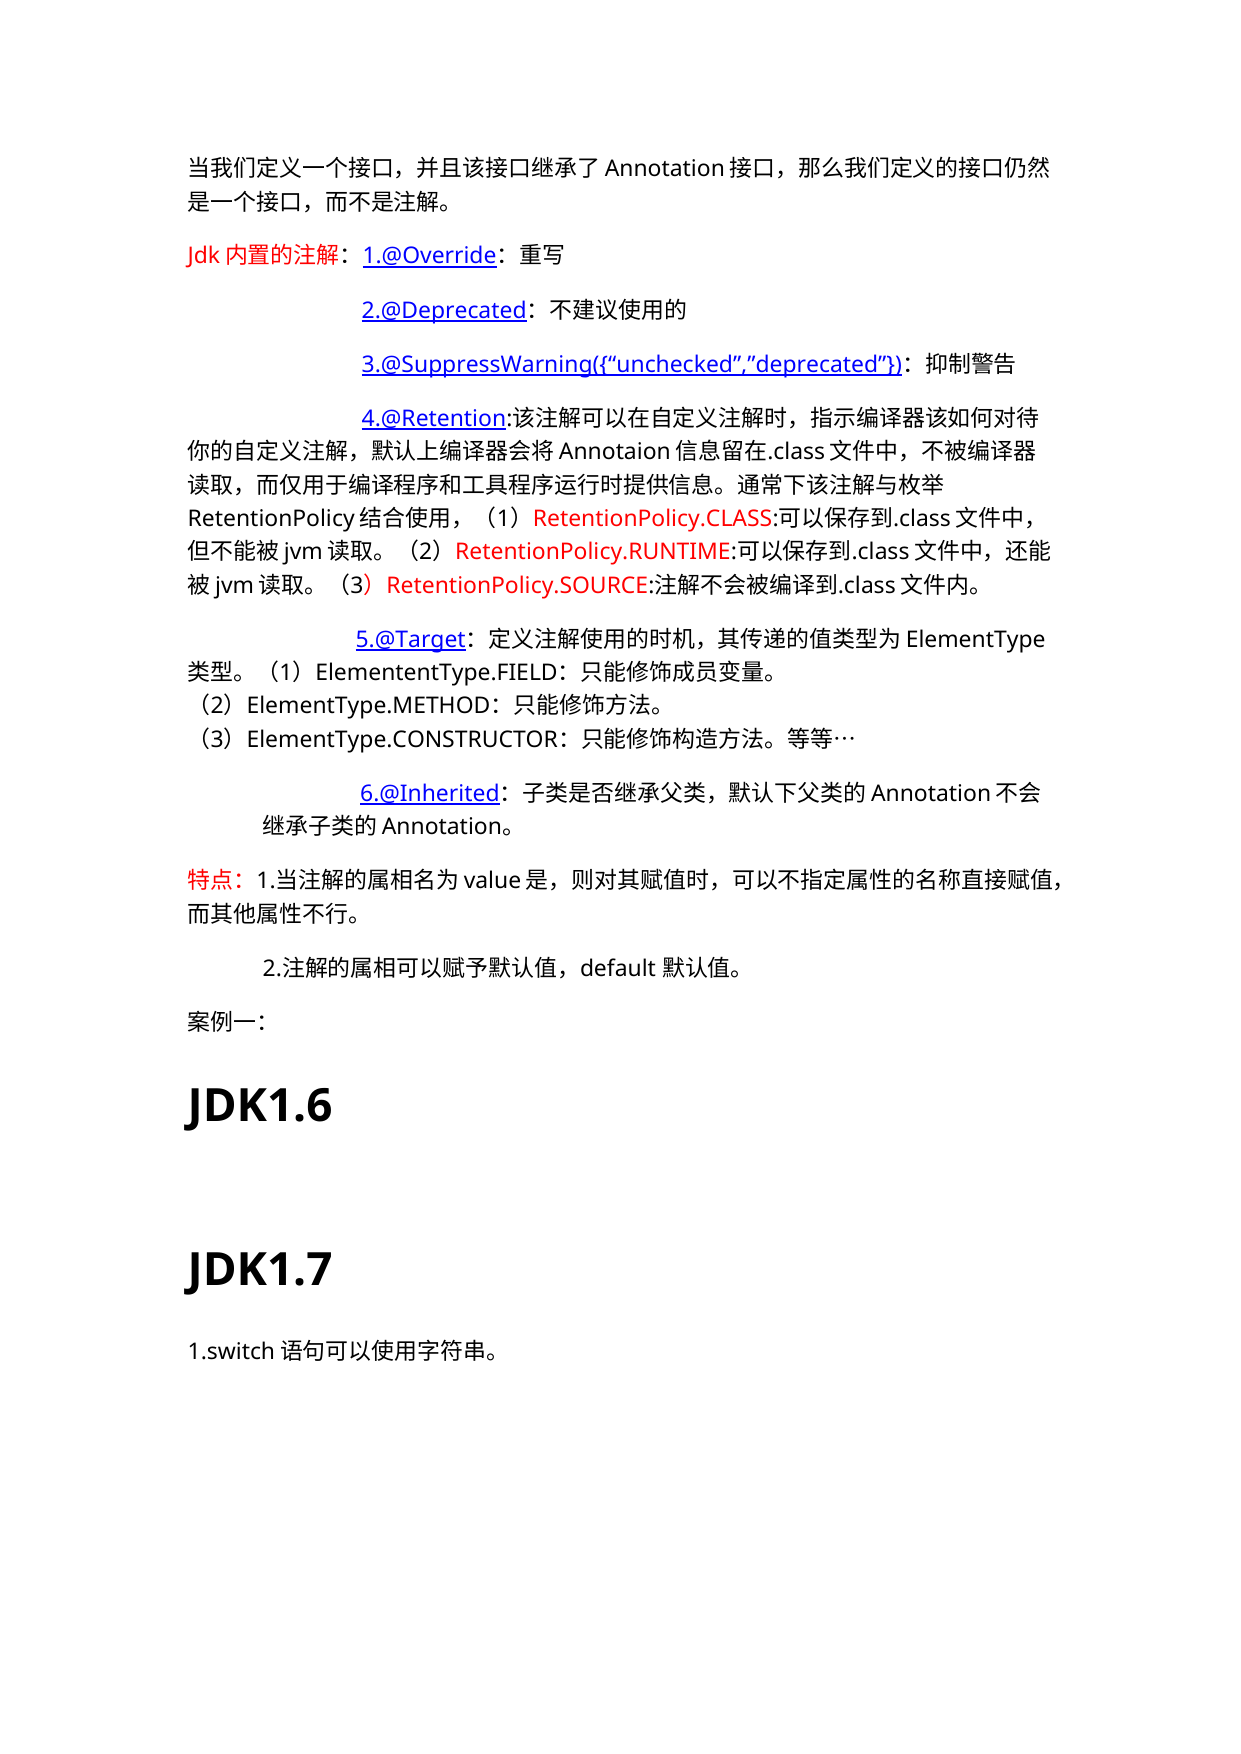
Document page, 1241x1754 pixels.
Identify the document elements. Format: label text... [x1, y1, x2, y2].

text Jdk内置的注解：1.@Override：重写 [187, 237, 1053, 271]
text 案例一： [187, 1004, 1053, 1037]
text 当我们定义一个接口，并且该接口继承了Annotation接口，那么我们定义的接口仍然是一个接口，而不是注解。 [187, 150, 1053, 217]
text 1.switch语句可以使用字符串。 [187, 1333, 1053, 1366]
text 5.@Target：定义注解使用的时机，其传递的值类型为ElementType类型。（1）ElemententType.FIELD：只能修饰成员变量。（2）ElementType.METHOD：只能修饰方法。（3）ElementType.CONSTRUCTOR：只能修饰构造方法。等等… [187, 621, 1053, 754]
text 6.@Inherited：子类是否继承父类，默认下父类的Annotation不会继承子类的Annotation。 [262, 775, 1053, 841]
text 4.@Retention:该注解可以在自定义注解时，指示编译器该如何对待你的自定义注解，默认上编译器会将Annotaion信息留在.class文件中，不被编译器读取，而仅用于编译程序和工具程序运行时提供信息。通常下该注解与枚举 RetentionPolicy结合使用，（1）RetentionPolicy.CLASS:可以保存到.class文件中，但不能被jvm读取。（2）RetentionPolicy.RUNTIME:可以保存到.class文件中，还能被jvm读取。（3）RetentionPolicy.SOURCE:注解不会被编译到.class文件内。 [187, 400, 1053, 600]
subtitle JDK1.7 [187, 1236, 1053, 1298]
text 2.@Deprecated：不建议使用的 [187, 292, 1053, 325]
text 3.@SuppressWarning({“unchecked”,”deprecated”})：抑制警告 [187, 346, 1053, 379]
subtitle JDK1.6 [187, 1072, 1053, 1135]
text 特点：1.当注解的属相名为value是，则对其赋值时，可以不指定属性的名称直接赋值，而其他属性不行。 [187, 862, 1053, 929]
text 2.注解的属相可以赋予默认值，default 默认值。 [187, 950, 1053, 983]
